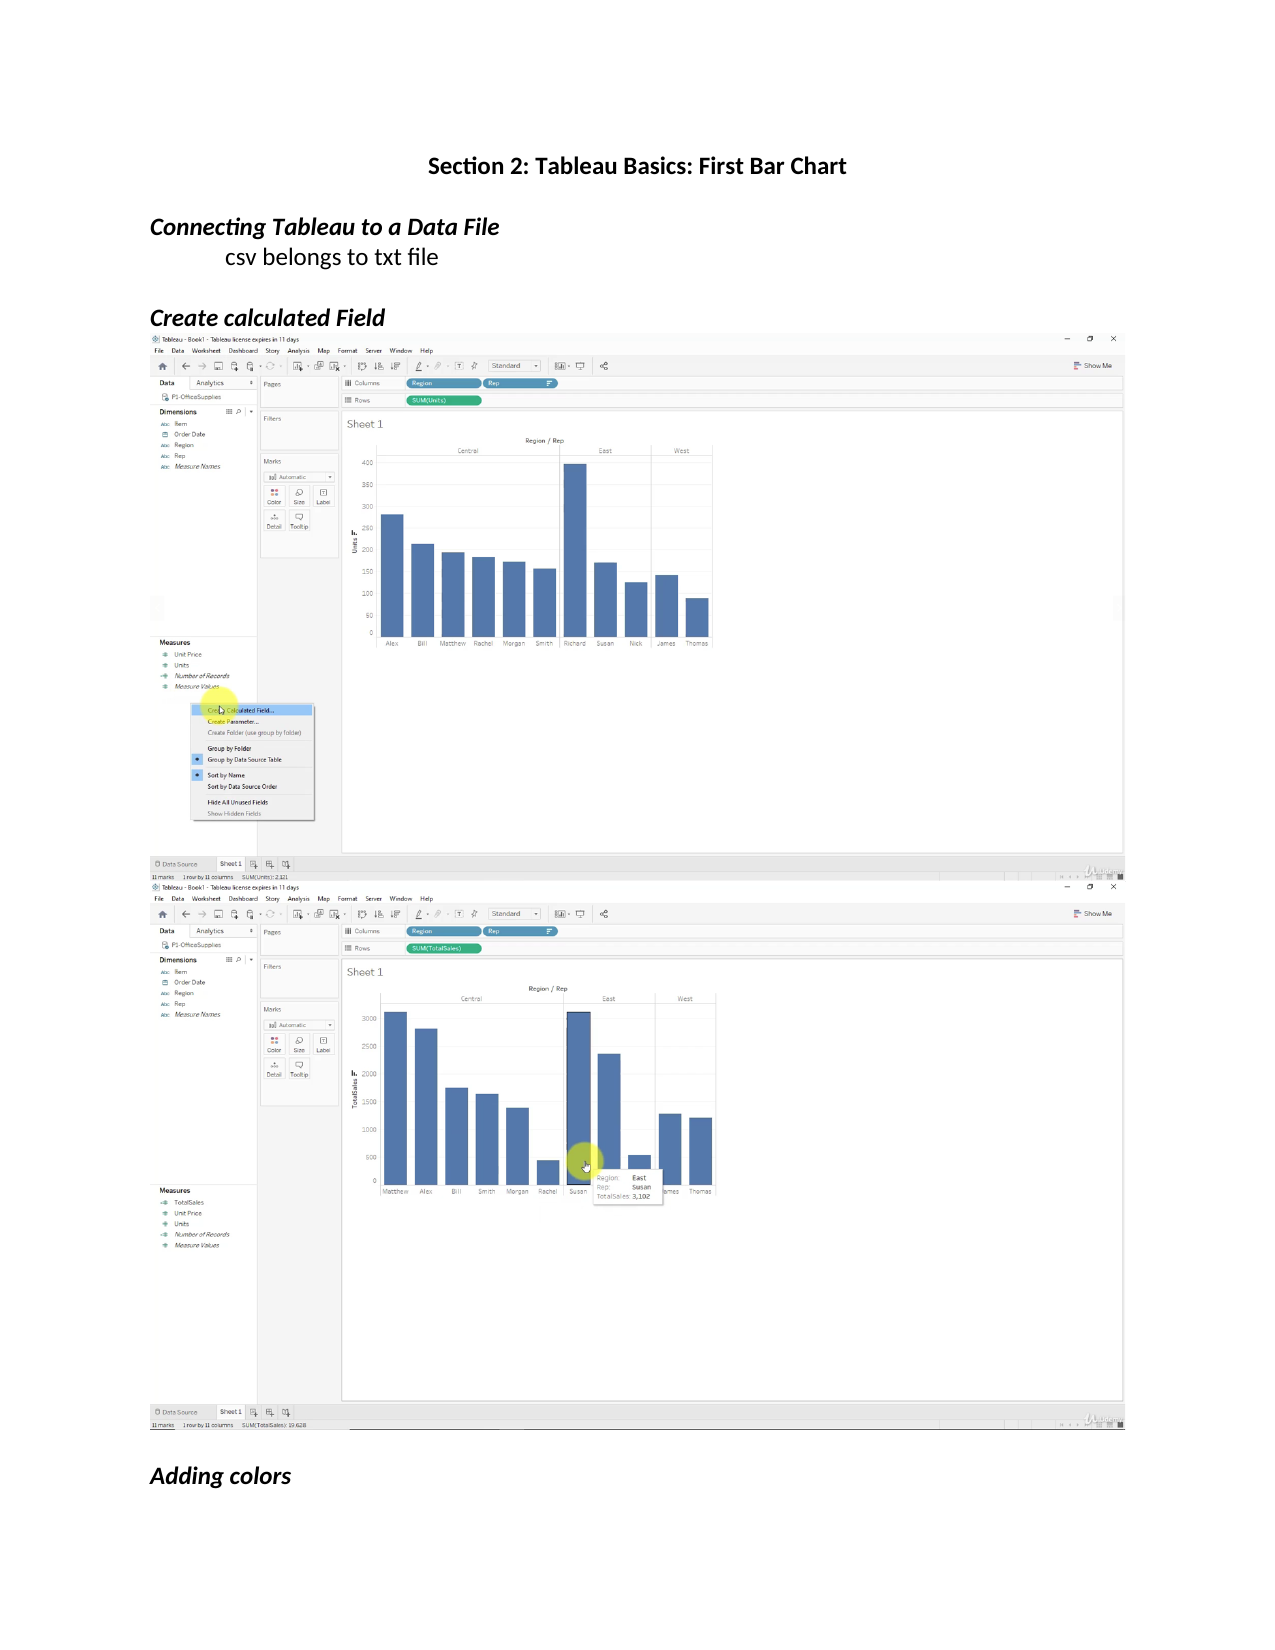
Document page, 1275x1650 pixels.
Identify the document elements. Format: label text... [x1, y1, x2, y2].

text Connecting Tableau to a Data File [150, 211, 1125, 242]
text Adding colors [150, 1461, 1125, 1491]
text Create calculated Field [150, 303, 1125, 333]
text csv belongs to txt file [150, 242, 1125, 272]
picture [150, 333, 1125, 1430]
text Section 2: Tableau Basics: First Bar Chart [150, 150, 1125, 181]
